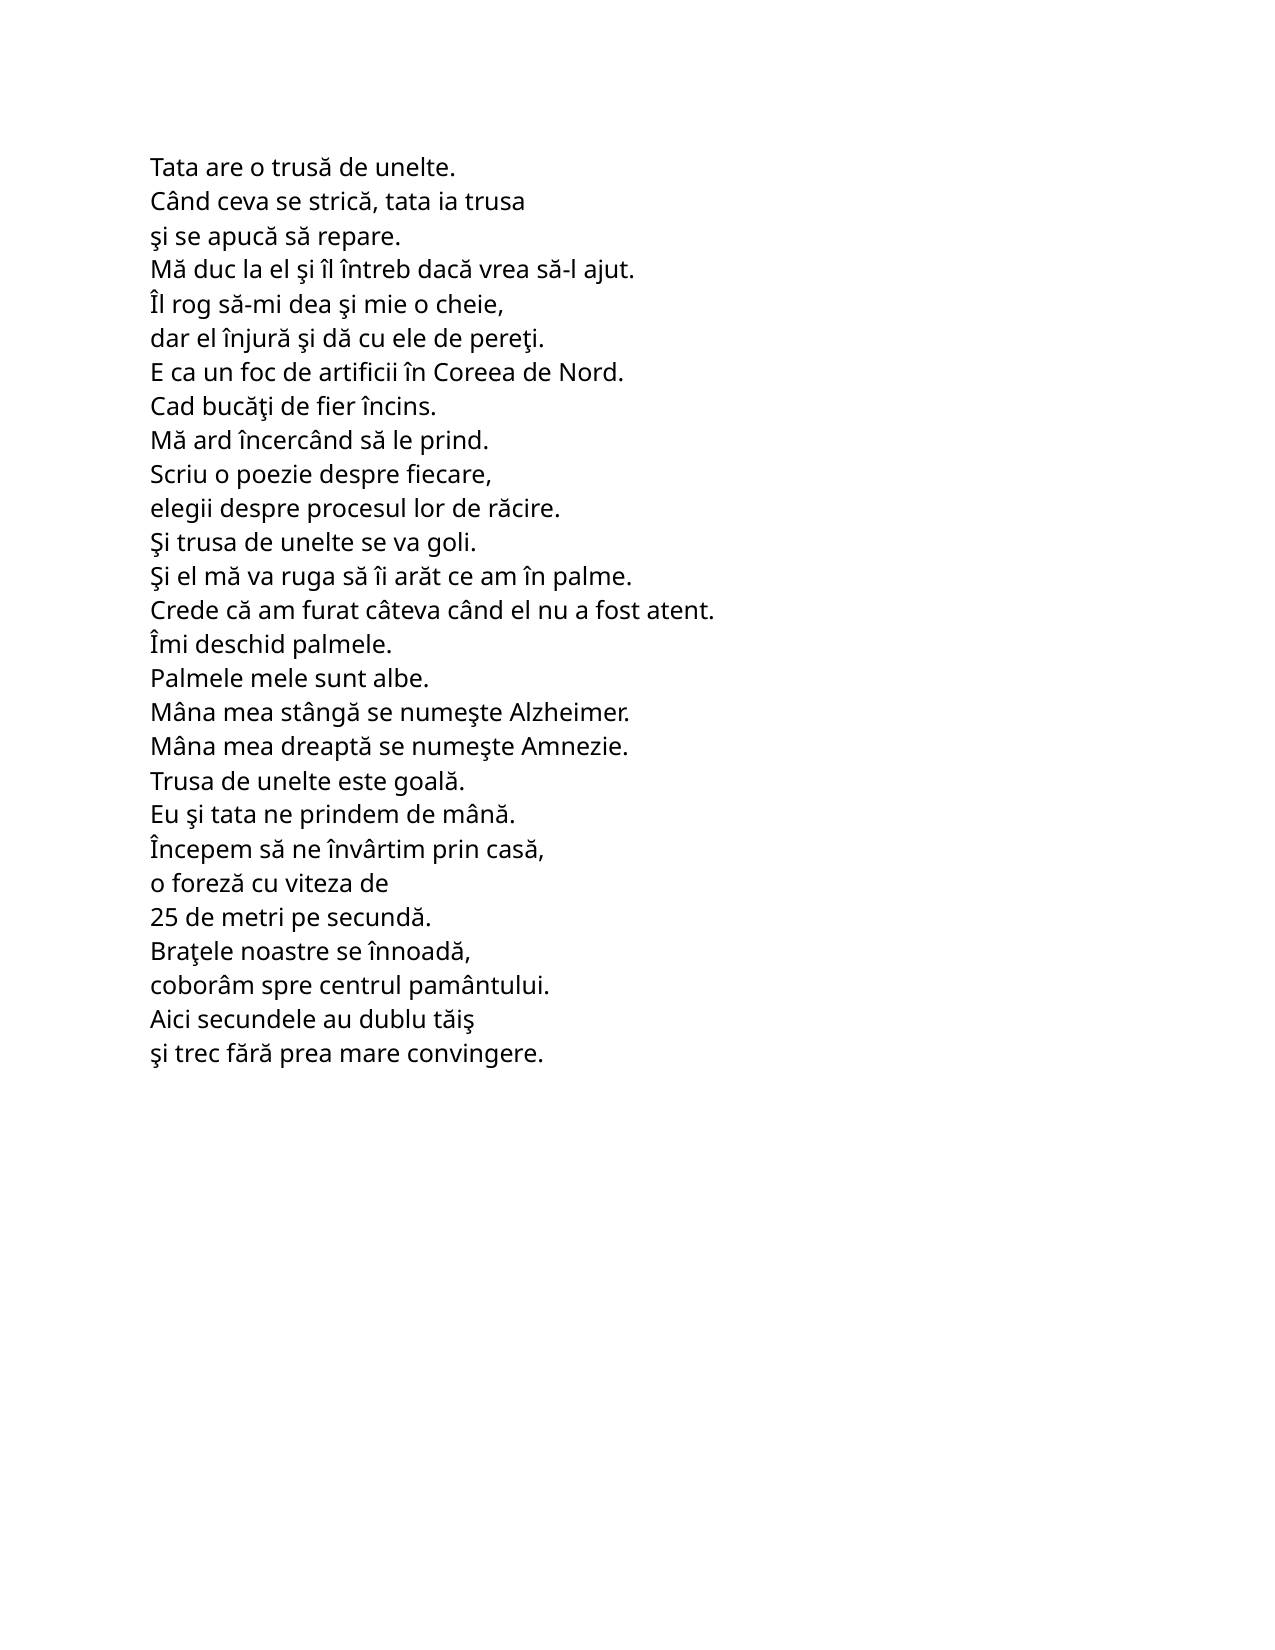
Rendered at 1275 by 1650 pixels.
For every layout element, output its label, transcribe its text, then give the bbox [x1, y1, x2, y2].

text elegii despre procesul lor de răcire. [150, 491, 1125, 525]
text Cad bucăţi de fier încins. [150, 388, 1125, 422]
text Mă duc la el şi îl întreb dacă vrea să-l ajut. [150, 252, 1125, 286]
text Aici secundele au dublu tăiş [150, 1002, 1125, 1036]
text Trusa de unelte este goală. [150, 763, 1125, 797]
text şi se apucă să repare. [150, 218, 1125, 252]
text Mă ard încercând să le prind. [150, 422, 1125, 457]
text şi trec fără prea mare convingere. [150, 1036, 1125, 1070]
text Şi el mă va ruga să îi arăt ce am în palme. [150, 559, 1125, 593]
text Când ceva se strică, tata ia trusa [150, 184, 1125, 218]
text Tata are o trusă de unelte. [150, 150, 1125, 184]
text Şi trusa de unelte se va goli. [150, 525, 1125, 559]
text Îl rog să-mi dea şi mie o cheie, [150, 286, 1125, 320]
text Scriu o poezie despre fiecare, [150, 457, 1125, 491]
text Eu şi tata ne prindem de mână. [150, 797, 1125, 831]
text o foreză cu viteza de [150, 865, 1125, 899]
text Palmele mele sunt albe. [150, 661, 1125, 695]
text Mâna mea dreaptă se numeşte Amnezie. [150, 729, 1125, 763]
text Îmi deschid palmele. [150, 627, 1125, 661]
text Braţele noastre se înnoadă, [150, 933, 1125, 967]
text 25 de metri pe secundă. [150, 899, 1125, 933]
text coborâm spre centrul pamântului. [150, 967, 1125, 1002]
text dar el înjură şi dă cu ele de pereţi. [150, 320, 1125, 354]
text Începem să ne învârtim prin casă, [150, 831, 1125, 865]
text E ca un foc de artificii în Coreea de Nord. [150, 354, 1125, 388]
text Crede că am furat câteva când el nu a fost atent. [150, 593, 1125, 627]
text Mâna mea stângă se numeşte Alzheimer. [150, 695, 1125, 729]
